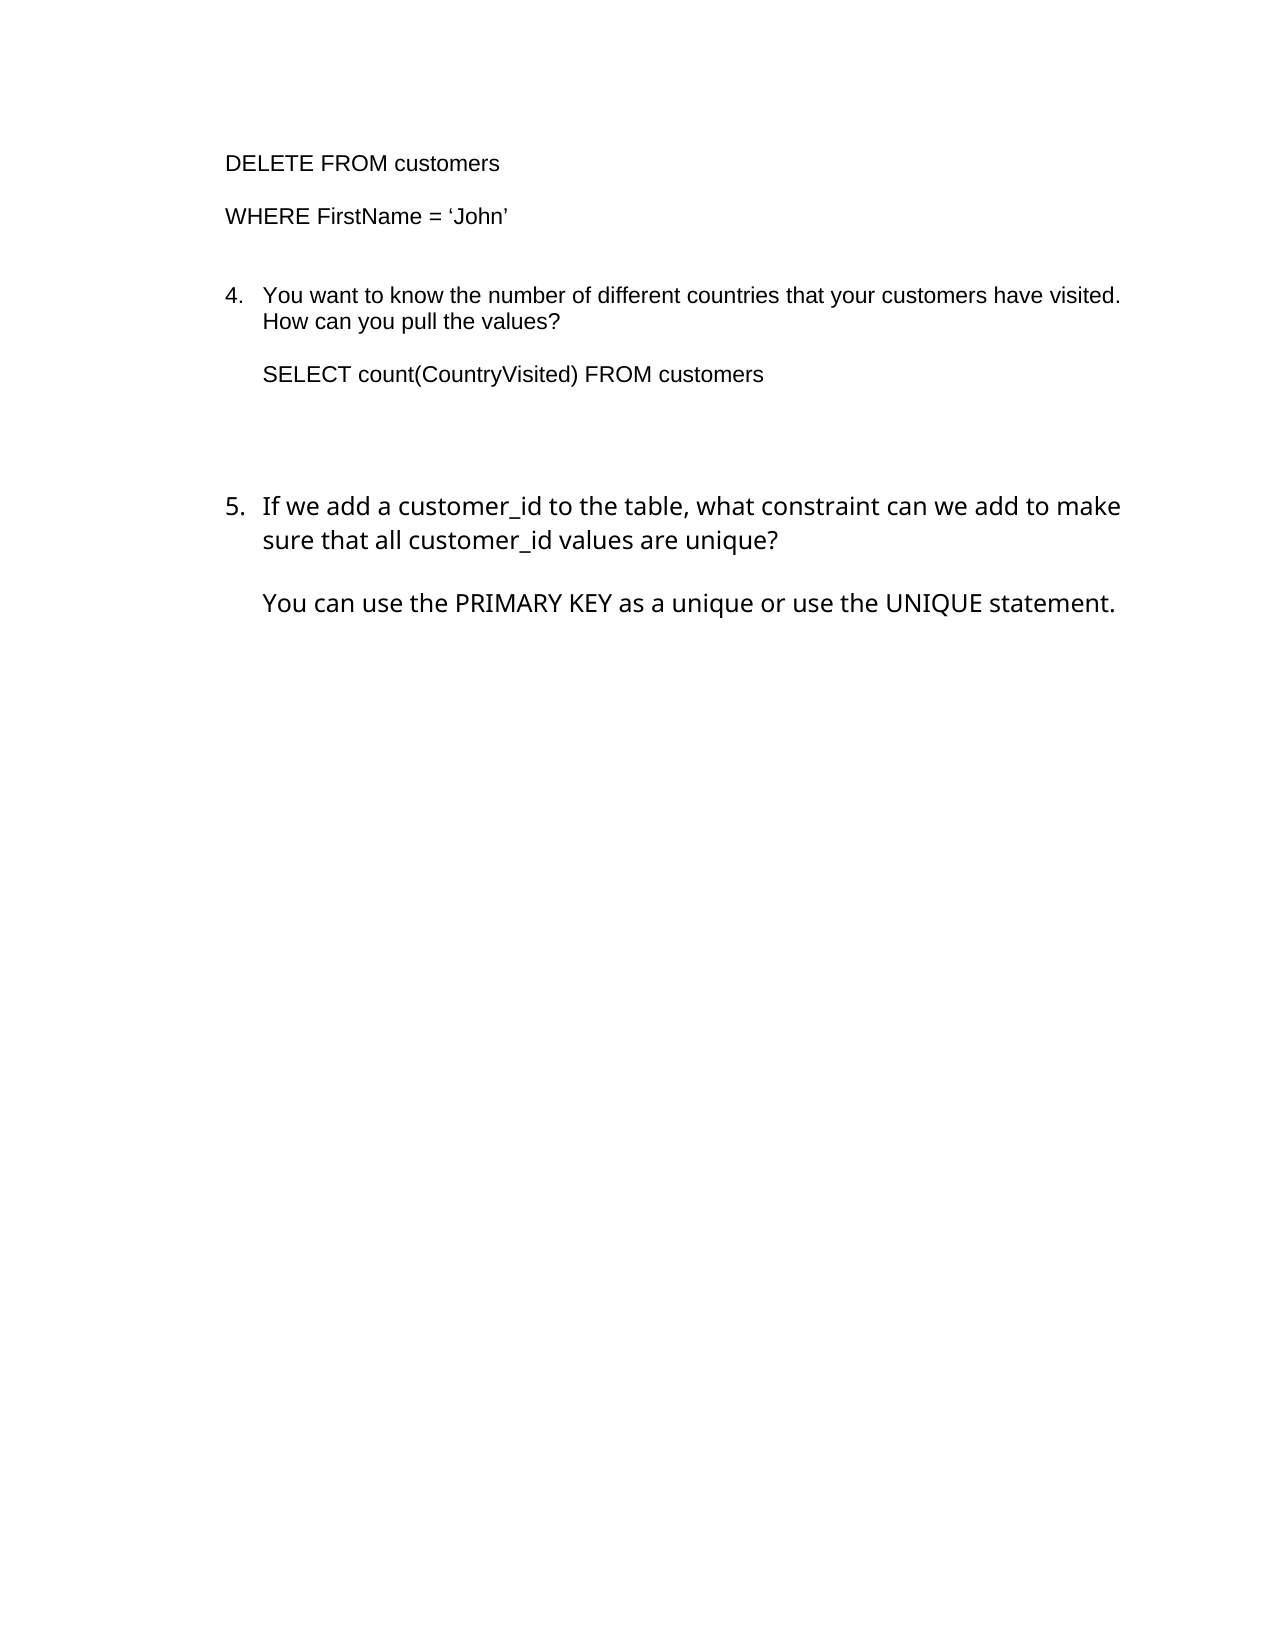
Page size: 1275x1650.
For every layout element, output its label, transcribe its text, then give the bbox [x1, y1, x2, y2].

list You want to know the number of different countries that your customers have visited. How can you pull the values? [225, 282, 1125, 334]
list If we add a customer_id to the table, what constraint can we add to make sure that all customer_id values are unique? [225, 488, 1125, 557]
list You can use the PRIMARY KEY as a unique or use the UNIQUE statement. [262, 586, 1125, 620]
list SELECT count(CountryVisited) FROM customers [262, 361, 1125, 387]
